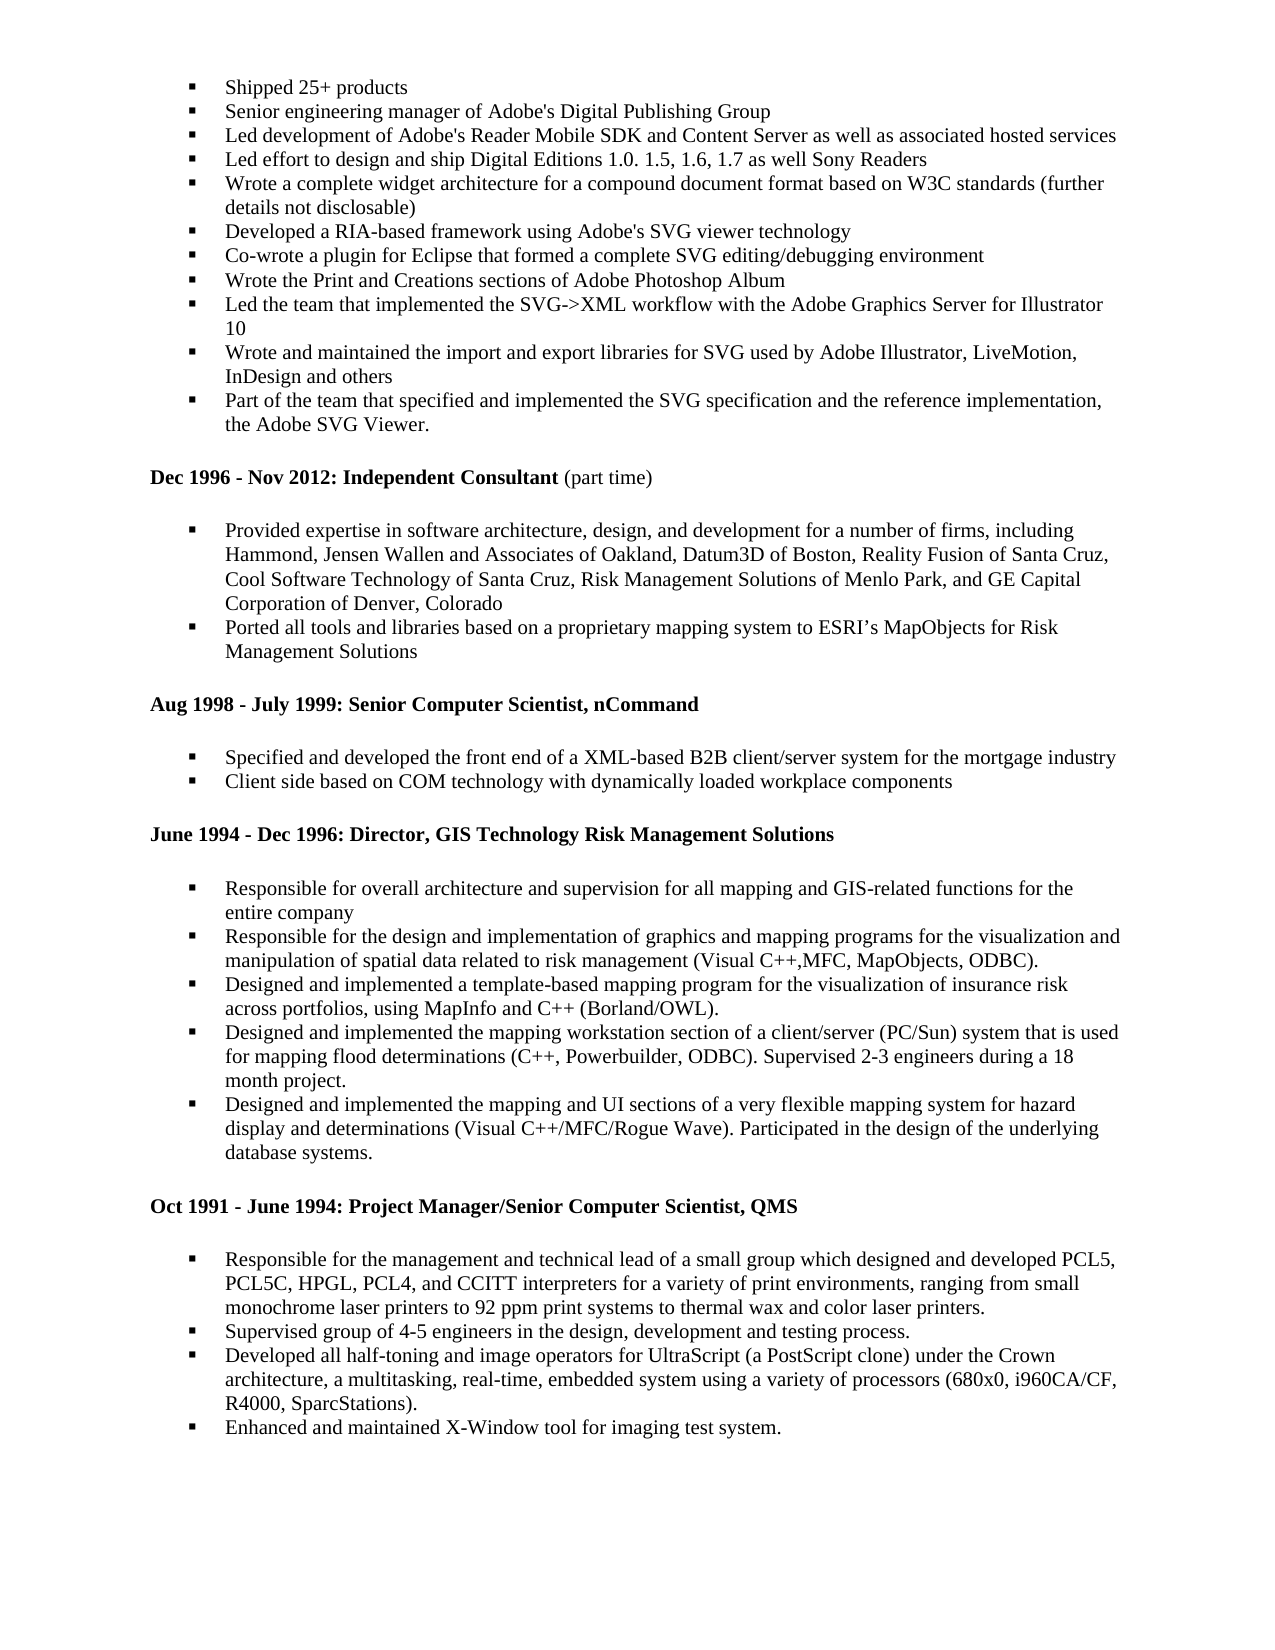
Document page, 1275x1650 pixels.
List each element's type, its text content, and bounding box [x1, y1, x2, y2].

list Responsible for the design and implementation of graphics and mapping programs for the visualization and manipulation of spatial data related to risk management (Visual C++,MFC, MapObjects, ODBC). [187, 924, 1125, 972]
list Wrote the Print and Creations sections of Adobe Photoshop Album [187, 267, 1125, 292]
list Supervised group of 4-5 engineers in the design, development and testing process. [187, 1319, 1125, 1343]
text Aug 1998 - July 1999: Senior Computer Scientist, nCommand [150, 692, 1125, 716]
text Dec 1996 - Nov 2012: Independent Consultant (part time) [150, 465, 1125, 489]
list Designed and implemented a template-based mapping program for the visualization of insurance risk across portfolios, using MapInfo and C++ (Borland/OWL). [187, 972, 1125, 1020]
list Designed and implemented the mapping and UI sections of a very flexible mapping system for hazard display and determinations (Visual C++/MFC/Rogue Wave). Participated in the design of the underlying database systems. [187, 1092, 1125, 1164]
list Developed all half-toning and image operators for UltraScript (a PostScript clone) under the Crown architecture, a multitasking, real-time, embedded system using a variety of processors (680x0, i960CA/CF, R4000, SparcStations). [187, 1343, 1125, 1415]
list Specified and developed the front end of a XML-based B2B client/server system for the mortgage industry [187, 745, 1125, 769]
list Led effort to design and ship Digital Editions 1.0. 1.5, 1.6, 1.7 as well Sony Readers [187, 147, 1125, 171]
list Responsible for overall architecture and supervision for all mapping and GIS-related functions for the entire company [187, 876, 1125, 924]
text June 1994 - Dec 1996: Director, GIS Technology Risk Management Solutions [150, 822, 1125, 846]
text Oct 1991 - June 1994: Project Manager/Senior Computer Scientist, QMS [150, 1193, 1125, 1218]
list Enhanced and maintained X-Window tool for imaging test system. [187, 1415, 1125, 1439]
list Client side based on COM technology with dynamically loaded workplace components [187, 769, 1125, 793]
list Provided expertise in software architecture, design, and development for a number of firms, including Hammond, Jensen Wallen and Associates of Oakland, Datum3D of Boston, Reality Fusion of Santa Cruz, Cool Software Technology of Santa Cruz, Risk Management Solutions of Menlo Park, and GE Capital Corporation of Denver, Colorado [187, 518, 1125, 614]
list Responsible for the management and technical lead of a small group which designed and developed PCL5, PCL5C, HPGL, PCL4, and CCITT interpreters for a variety of print environments, ranging from small monochrome laser printers to 92 ppm print systems to thermal wax and color laser printers. [187, 1247, 1125, 1319]
list Shipped 25+ products [187, 75, 1125, 99]
list Led development of Adobe's Reader Mobile SDK and Content Server as well as associated hosted services [187, 123, 1125, 147]
list Part of the team that specified and implemented the SVG specification and the reference implementation, the Adobe SVG Viewer. [187, 388, 1125, 436]
list Co-wrote a plugin for Eclipse that formed a complete SVG editing/debugging environment [187, 243, 1125, 267]
list Wrote and maintained the import and export libraries for SVG used by Adobe Illustrator, LiveMotion, InDesign and others [187, 340, 1125, 388]
list Developed a RIA-based framework using Adobe's SVG viewer technology [187, 219, 1125, 243]
list Senior engineering manager of Adobe's Digital Publishing Group [187, 99, 1125, 123]
list Ported all tools and libraries based on a proprietary mapping system to ESRI’s MapObjects for Risk Management Solutions [187, 614, 1125, 663]
list Designed and implemented the mapping workstation section of a client/server (PC/Sun) system that is used for mapping flood determinations (C++, Powerbuilder, ODBC). Supervised 2-3 engineers during a 18 month project. [187, 1020, 1125, 1092]
list Led the team that implemented the SVG->XML workflow with the Adobe Graphics Server for Illustrator 10 [187, 292, 1125, 340]
list Wrote a complete widget architecture for a compound document format based on W3C standards (further details not disclosable) [187, 171, 1125, 219]
